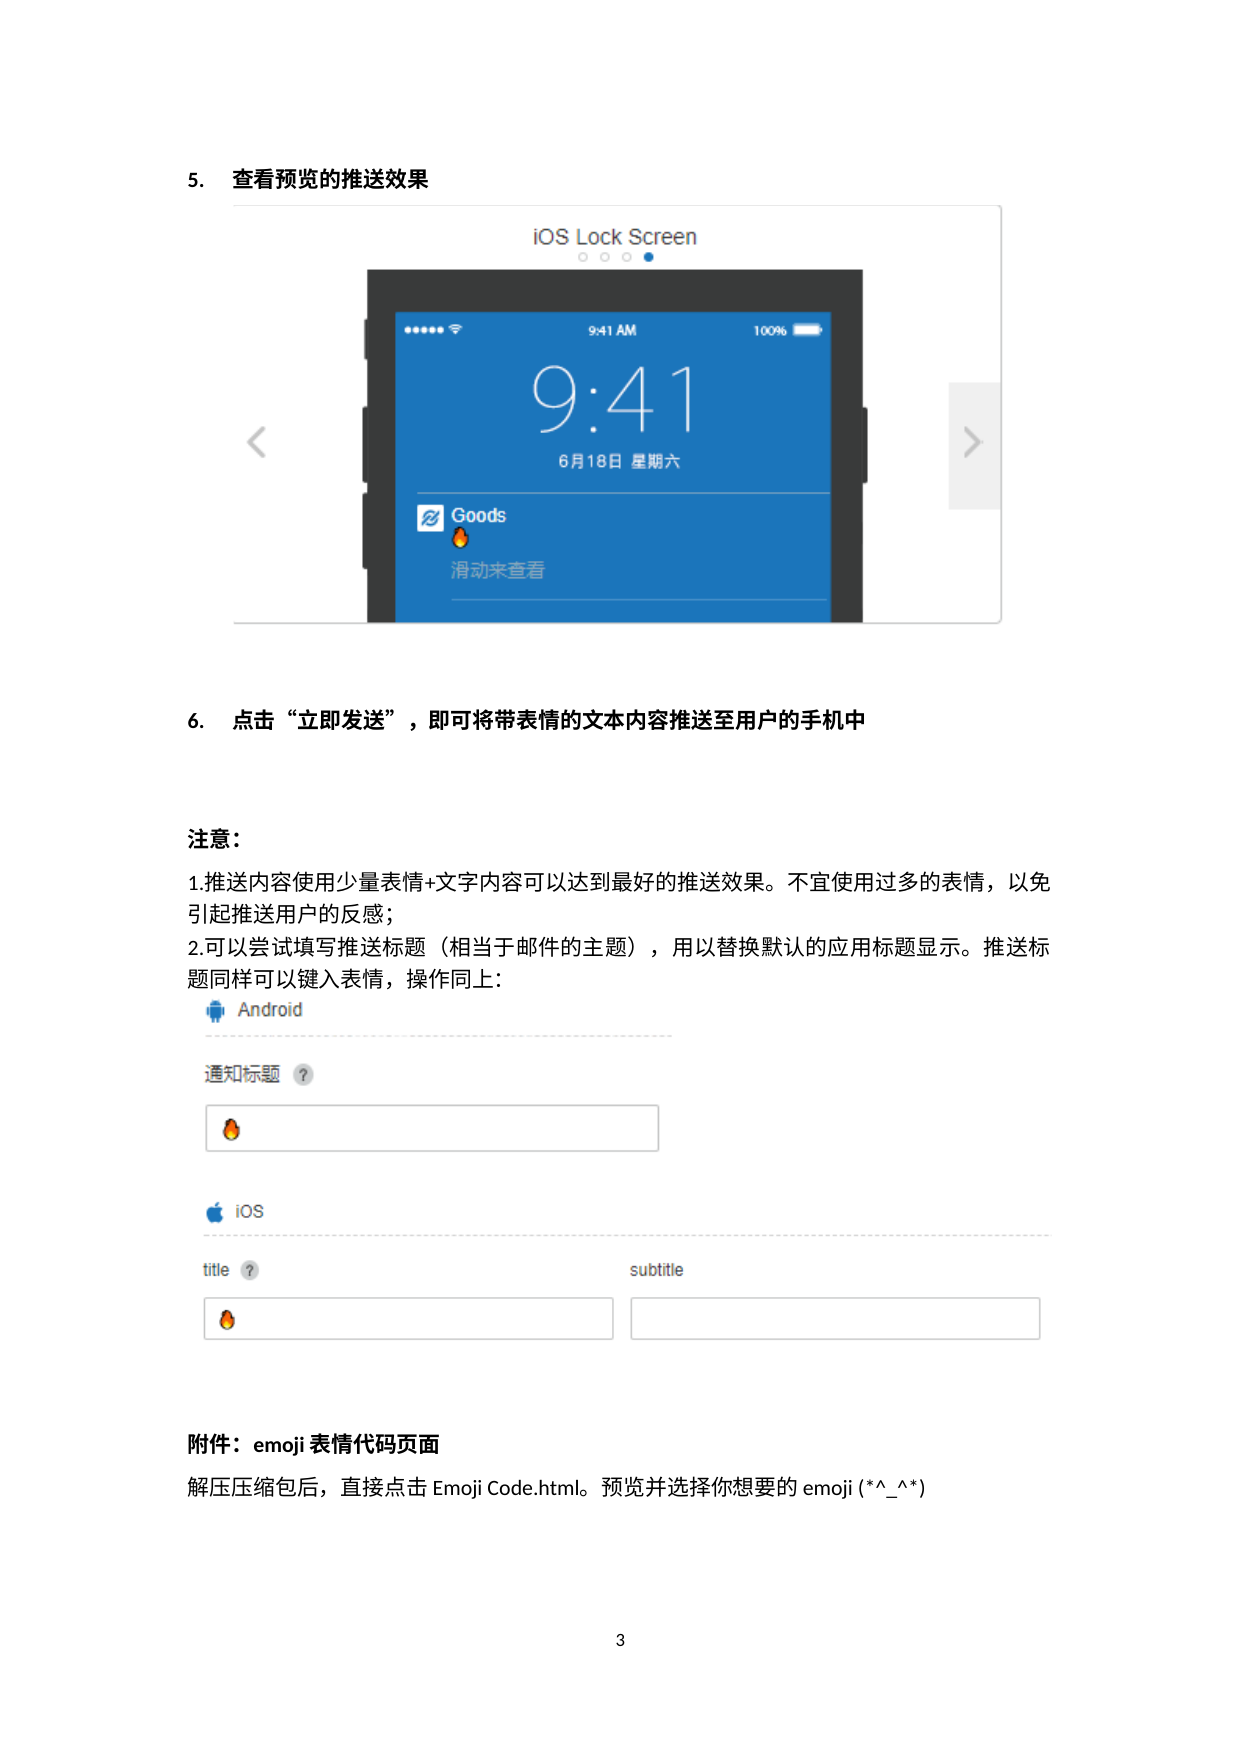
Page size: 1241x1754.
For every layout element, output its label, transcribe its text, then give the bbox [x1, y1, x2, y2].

list 可以尝试填写推送标题（相当于邮件的主题），用以替换默认的应用标题显示。推送标题同样可以键入表情，操作同上： [187, 929, 1053, 994]
picture [233, 205, 1007, 629]
list 解压压缩包后，直接点击Emoji Code.html。预览并选择你想要的emoji (*^_^*) [187, 1470, 1053, 1502]
subtitle 查看预览的推送效果 [187, 162, 1053, 194]
list 推送内容使用少量表情+文字内容可以达到最好的推送效果。不宜使用过多的表情，以免引起推送用户的反感； [187, 864, 1053, 929]
picture [187, 994, 672, 1171]
picture [187, 1189, 1052, 1360]
subtitle 点击“立即发送”，即可将带表情的文本内容推送至用户的手机中 [187, 703, 1053, 735]
subtitle 注意： [187, 821, 1053, 854]
subtitle 附件：emoji表情代码页面 [187, 1427, 1053, 1459]
